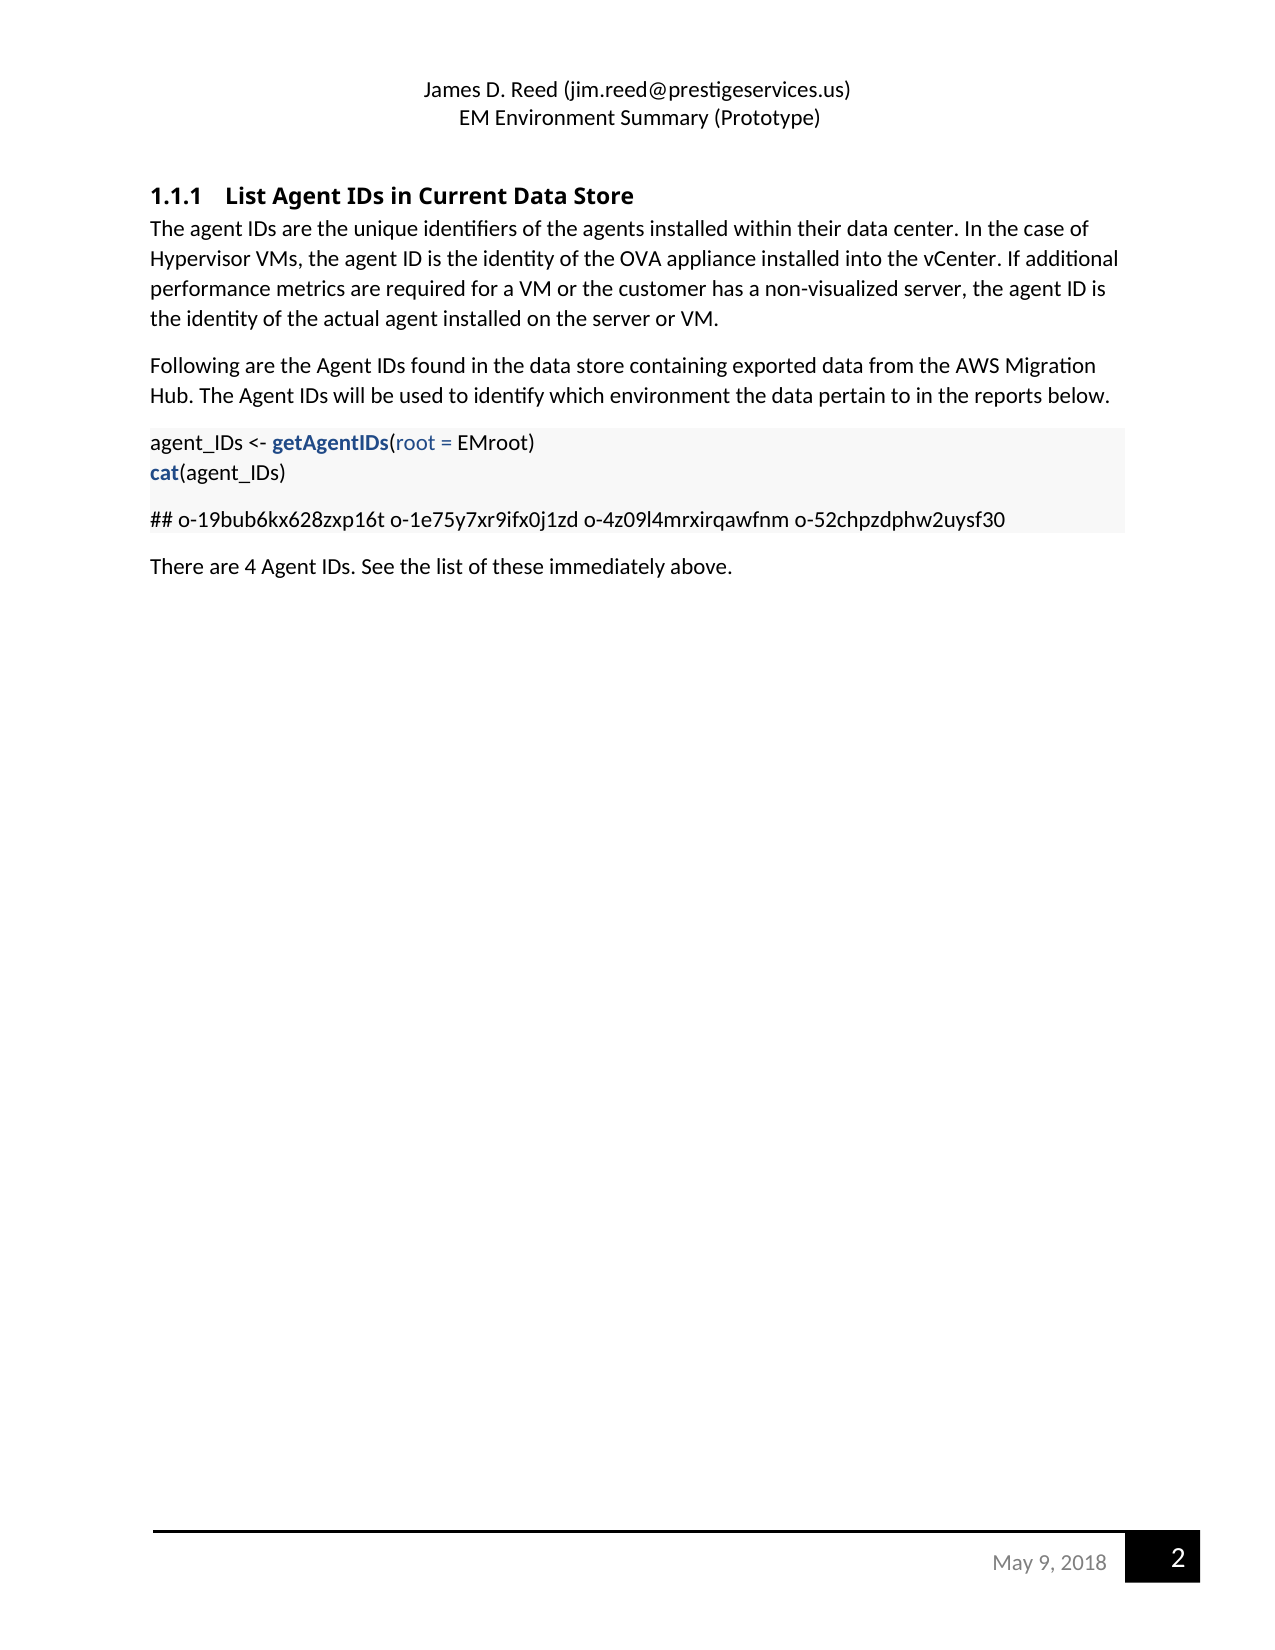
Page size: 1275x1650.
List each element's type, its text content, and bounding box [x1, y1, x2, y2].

text ## o-19bub6kx628zxp16t o-1e75y7xr9ifx0j1zd o-4z09l4mrxirqawfnm o-52chpzdphw2uysf30 [150, 505, 1125, 533]
text The agent IDs are the unique identifiers of the agents installed within their data center. In the case of Hypervisor VMs, the agent ID is the identity of the OVA appliance installed into the vCenter. If additional performance metrics are required for a VM or the customer has a non-visualized server, the agent ID is the identity of the actual agent installed on the server or VM. [150, 214, 1125, 332]
text Following are the Agent IDs found in the data store containing exported data from the AWS Migration Hub. The Agent IDs will be used to identify which environment the data pertain to in the reports below. [150, 351, 1125, 409]
text There are 4 Agent IDs. See the list of these immediately above. [150, 552, 1125, 580]
subtitle List Agent IDs in Current Data Store [150, 180, 1125, 211]
text agent_IDs <- getAgentIDs(root = EMroot) cat(agent_IDs) [150, 428, 1125, 486]
